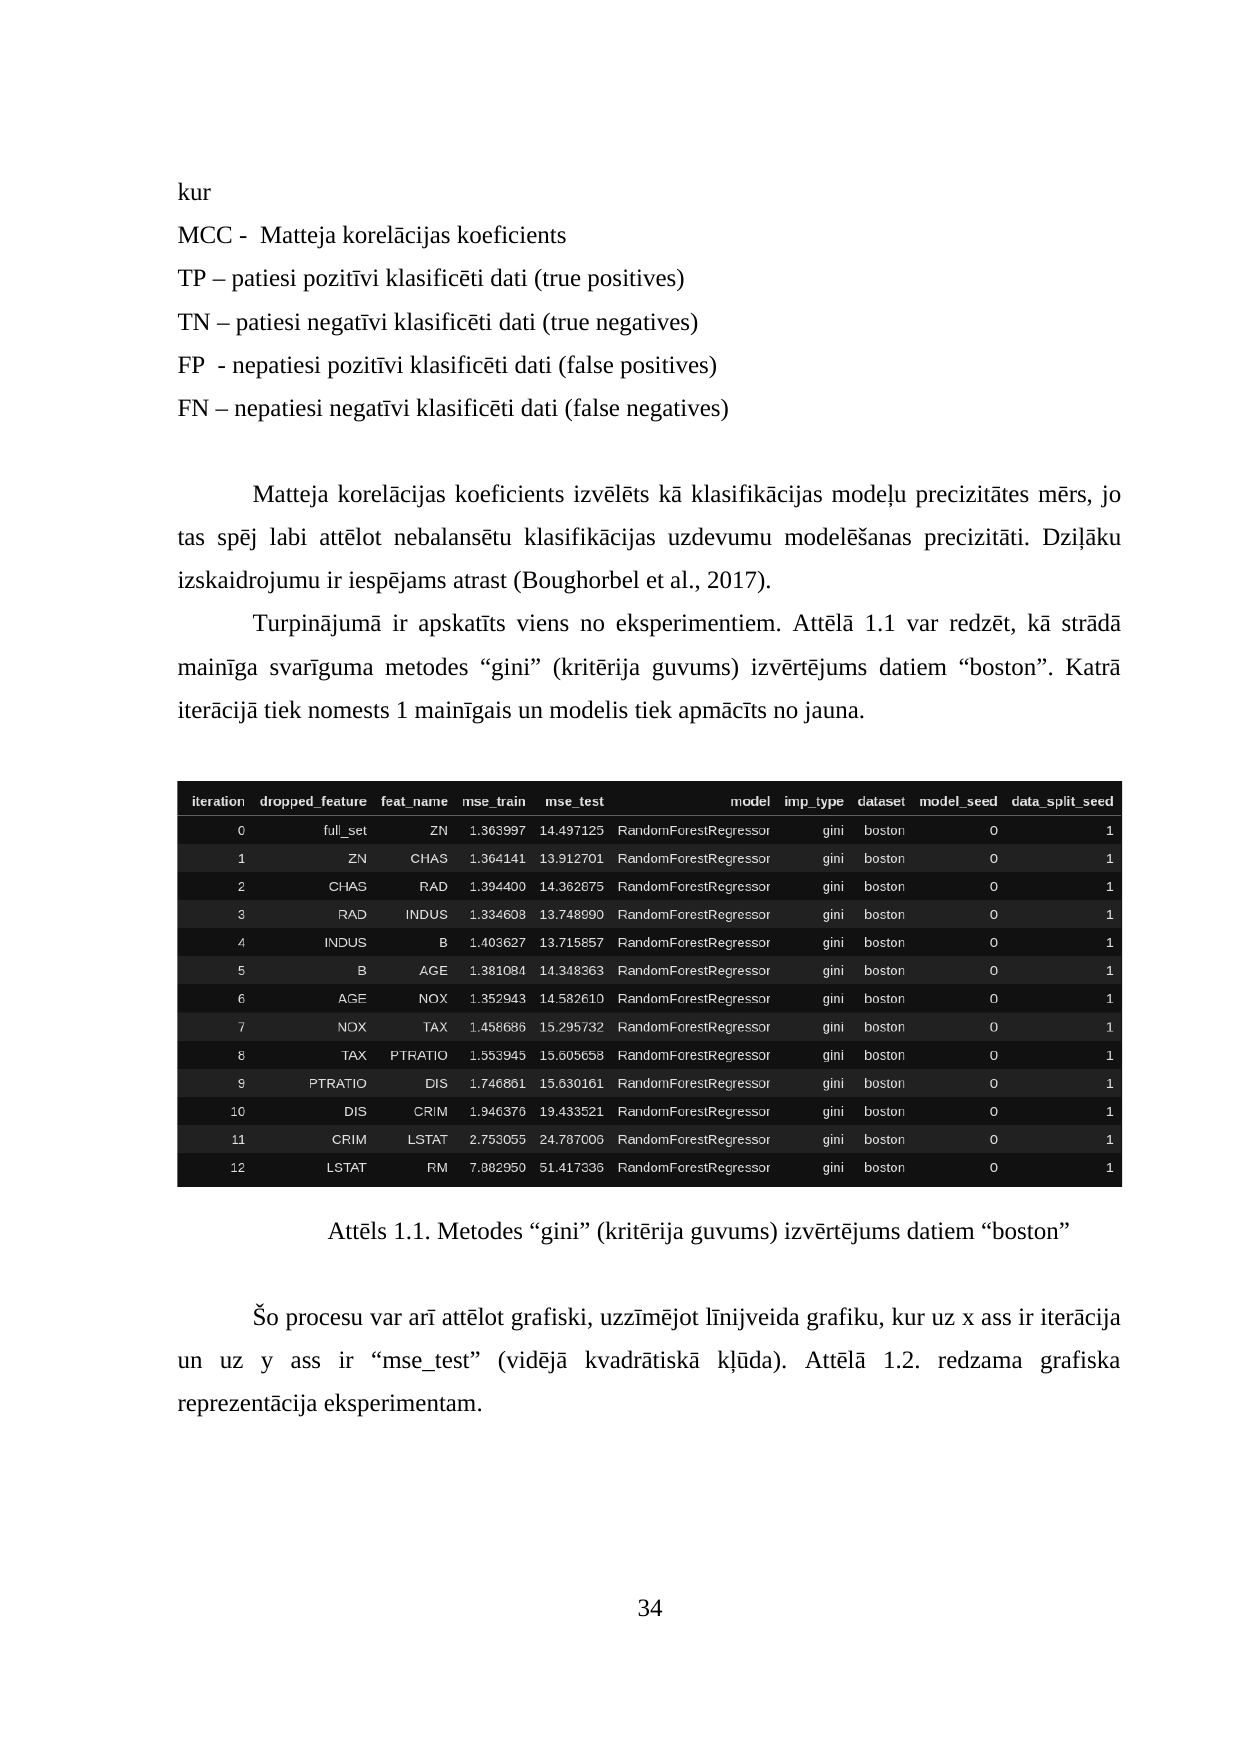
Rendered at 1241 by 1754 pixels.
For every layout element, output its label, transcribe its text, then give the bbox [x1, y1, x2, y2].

picture [177, 781, 1123, 1187]
text TN – patiesi negatīvi klasificēti dati (true negatives) [177, 307, 1122, 335]
text Attēls 1.1. Metodes “gini” (kritērija guvums) izvērtējums datiem “boston” [177, 1187, 1122, 1244]
text kur [177, 177, 1122, 206]
text Matteja korelācijas koeficients izvēlēts kā klasifikācijas modeļu precizitātes mērs, jo tas spēj labi attēlot nebalansētu klasifikācijas uzdevumu modelēšanas precizitāti. Dziļāku izskaidrojumu ir iespējams atrast (Boughorbel et al., 2017). [177, 479, 1122, 594]
text TP – patiesi pozitīvi klasificēti dati (true positives) [177, 263, 1122, 292]
text Turpinājumā ir apskatīts viens no eksperimentiem. Attēlā 1.1 var redzēt, kā strādā mainīga svarīguma metodes “gini” (kritērija guvums) izvērtējums datiem “boston”. Katrā iterācijā tiek nomests 1 mainīgais un modelis tiek apmācīts no jauna. [177, 608, 1122, 723]
text MCC - Matteja korelācijas koeficients [177, 220, 1122, 249]
text Šo procesu var arī attēlot grafiski, uzzīmējot līnijveida grafiku, kur uz x ass ir iterācija un uz y ass ir “mse_test” (vidējā kvadrātiskā kļūda). Attēlā 1.2. redzama grafiska reprezentācija eksperimentam. [177, 1302, 1122, 1417]
text FN – nepatiesi negatīvi klasificēti dati (false negatives) [177, 393, 1122, 422]
text FP - nepatiesi pozitīvi klasificēti dati (false positives) [177, 350, 1122, 378]
